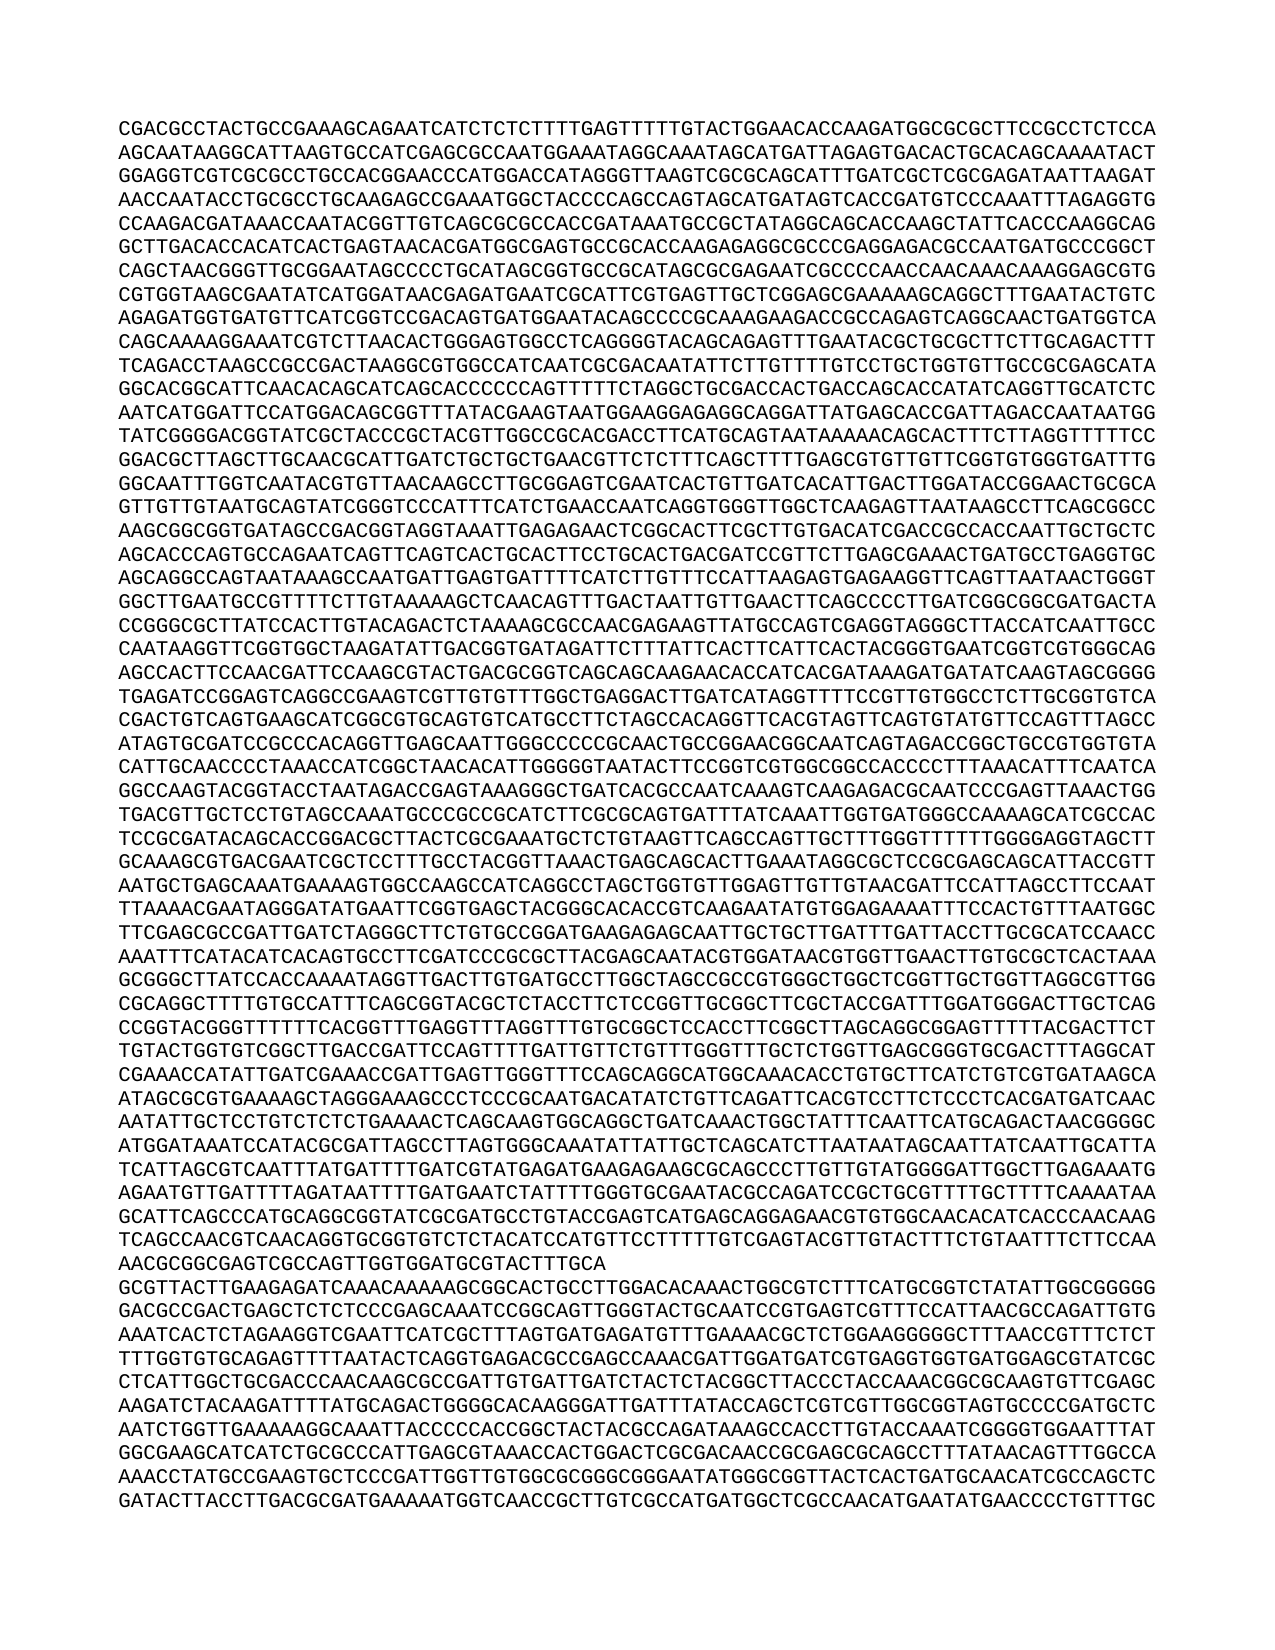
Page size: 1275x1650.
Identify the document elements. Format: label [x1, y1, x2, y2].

text [118, 118, 1157, 1277]
text [118, 1277, 1157, 1513]
